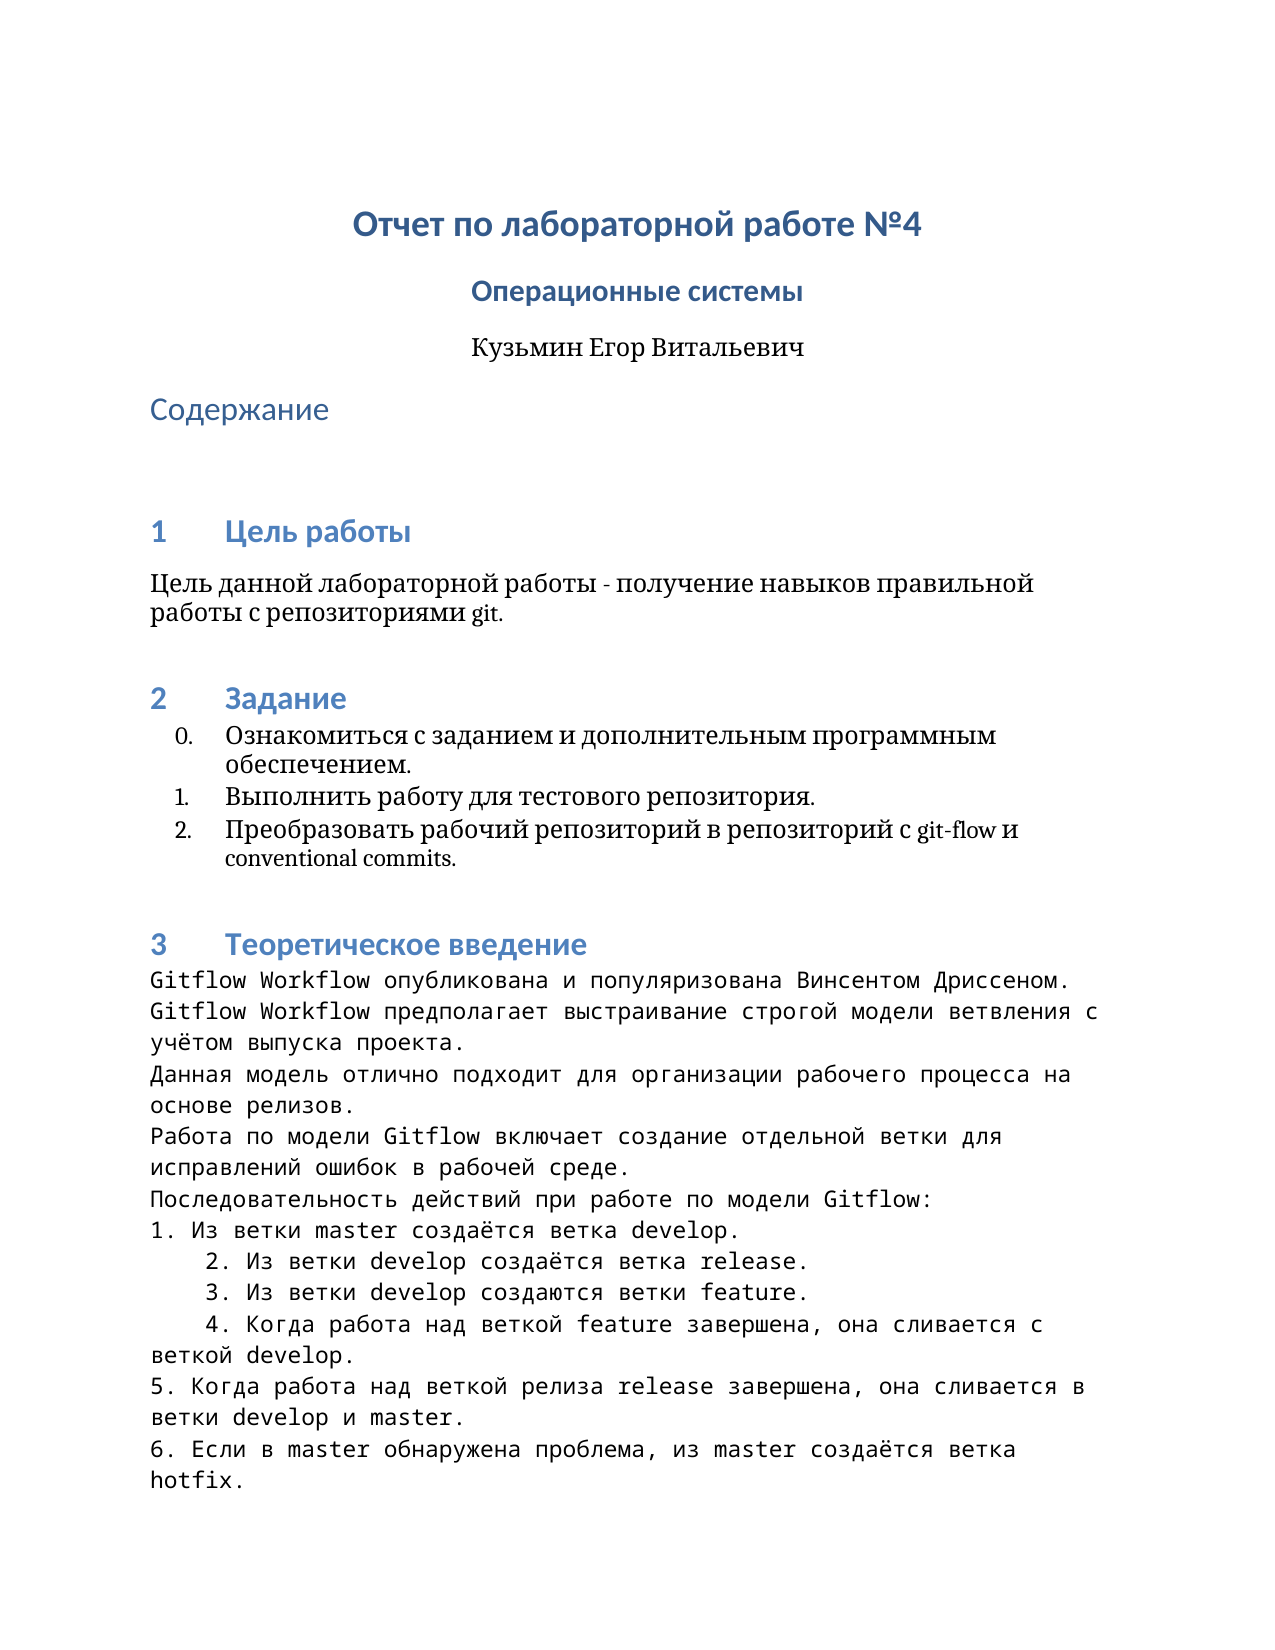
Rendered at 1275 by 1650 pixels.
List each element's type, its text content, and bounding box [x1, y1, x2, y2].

title Отчет по лабораторной работе №4 [150, 200, 1125, 246]
subtitle 1 Цель работы [150, 510, 1125, 551]
text Кузьмин Егор Витальевич [150, 334, 1125, 363]
subtitle Операционные системы [150, 271, 1125, 309]
list Преобразовать рабочий репозиторий в репозиторий с git-flow и conventional commits. [175, 816, 1125, 873]
text Цель данной лабораторной работы - получение навыков правильной работы с репозиториями git. [150, 570, 1125, 627]
list Ознакомиться с заданием и дополнительным программным обеспечением. [175, 722, 1125, 779]
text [150, 964, 1125, 1495]
list Выполнить работу для тестового репозитория. [175, 783, 1125, 812]
subtitle 2 Задание [150, 677, 1125, 718]
subtitle 3 Теоретическое введение [150, 923, 1125, 964]
